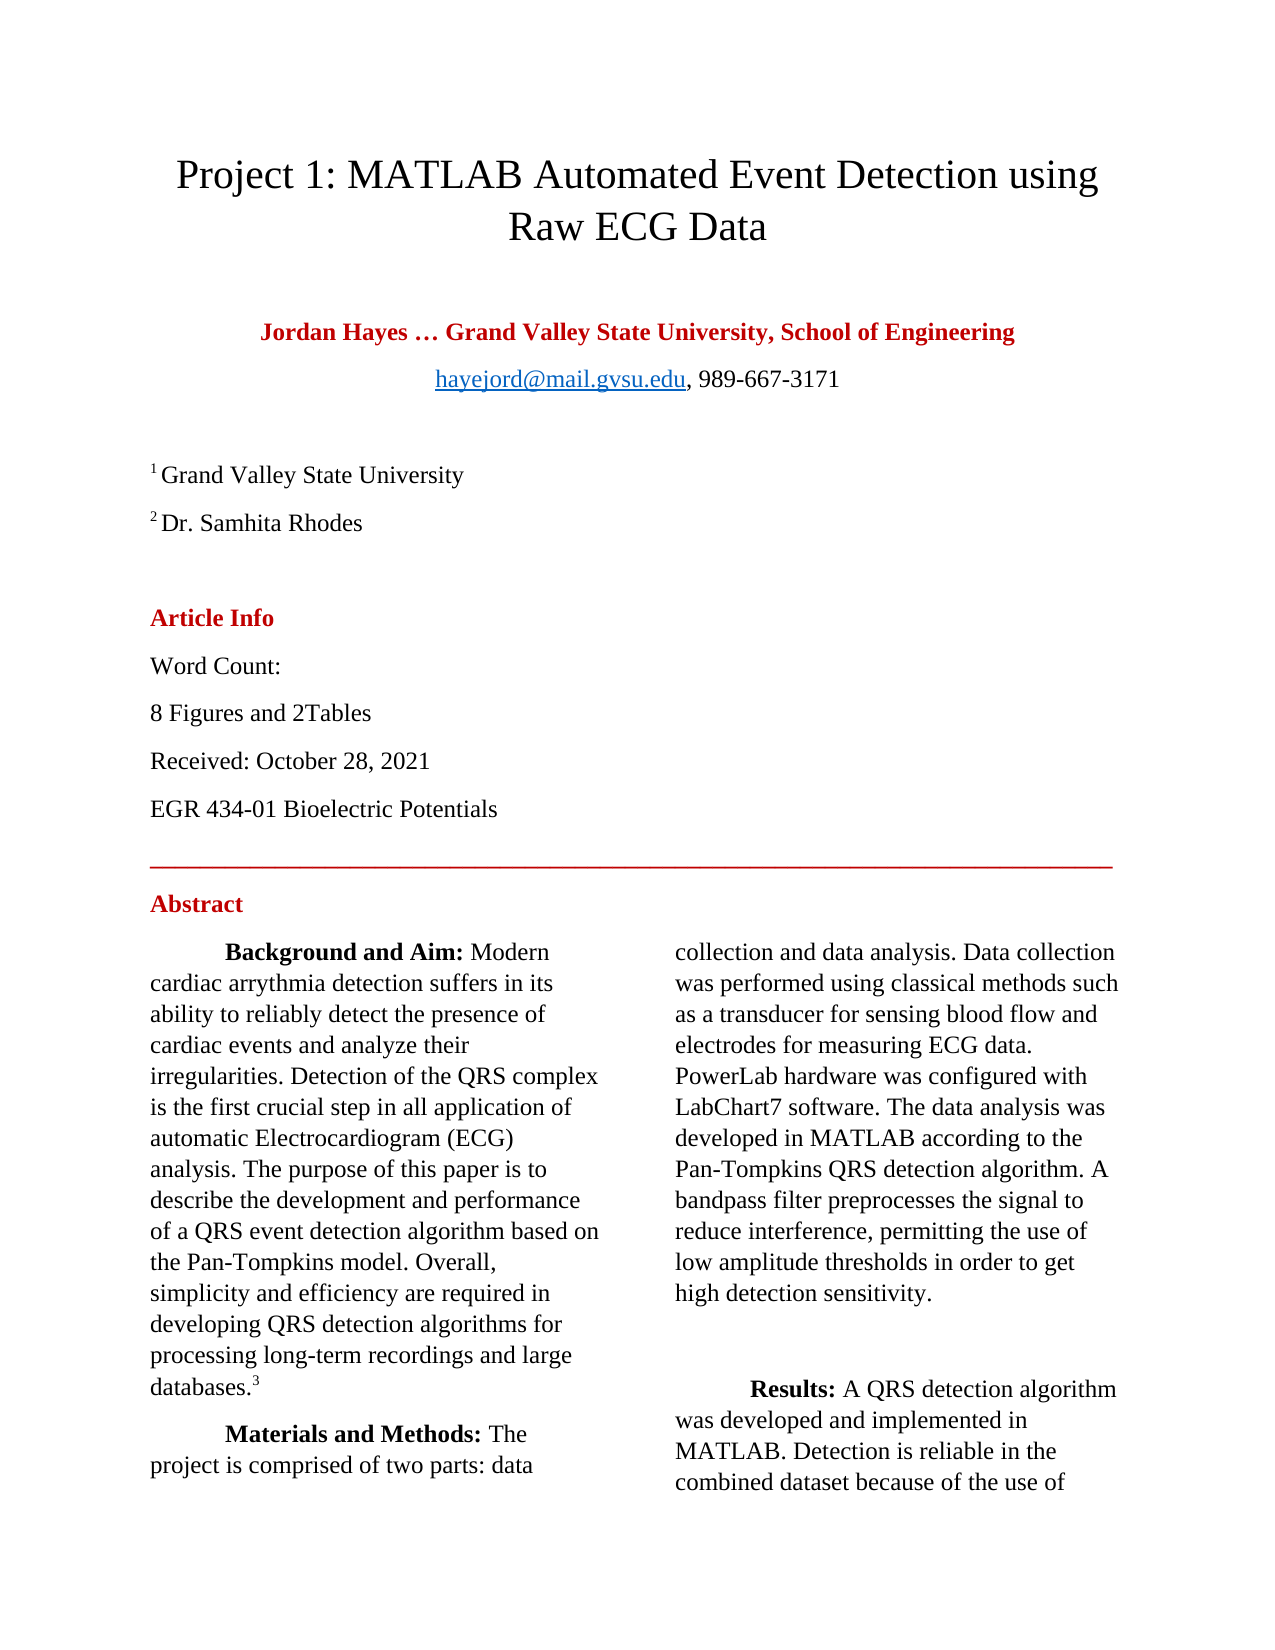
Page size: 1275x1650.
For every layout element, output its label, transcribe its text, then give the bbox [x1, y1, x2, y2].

text 1 Grand Valley State University [150, 460, 1125, 489]
text Project 1: MATLAB Automated Event Detection using Raw ECG Data [150, 150, 1125, 249]
text Materials and Methods: The project is comprised of two parts: data collection and data analysis. Data collection was performed using classical methods such as a transducer for sensing blood flow and electrodes for measuring ECG data. PowerLab hardware was configured with LabChart7 software. The data analysis was developed in MATLAB according to the Pan-Tompkins QRS detection algorithm. A bandpass filter preprocesses the signal to reduce interference, permitting the use of low amplitude thresholds in order to get high detection sensitivity. [675, 937, 1125, 1307]
text 2 Dr. Samhita Rhodes [150, 508, 1125, 536]
text Jordan Hayes … Grand Valley State University, School of Engineering [150, 317, 1125, 346]
text Abstract [150, 889, 600, 918]
text _____________________________________________________________________________ [150, 842, 1125, 870]
text Received: October 28, 2021 [150, 746, 1125, 775]
text 8 Figures and 2Tables [150, 698, 1125, 727]
text Word Count: [150, 651, 1125, 679]
text hayejord@mail.gvsu.edu, 989-667-3171 [150, 364, 1125, 393]
text Article Info [150, 603, 1125, 632]
text Background and Aim: Modern cardiac arrythmia detection suffers in its ability to reliably detect the presence of cardiac events and analyze their irregularities. Detection of the QRS complex is the first crucial step in all application of automatic Electrocardiogram (ECG) analysis. The purpose of this paper is to describe the development and performance of a QRS event detection algorithm based on the Pan-Tompkins model. Overall, simplicity and efficiency are required in developing QRS detection algorithms for processing long-term recordings and large databases.3 [150, 937, 600, 1400]
text EGR 434-01 Bioelectric Potentials [150, 794, 1125, 823]
